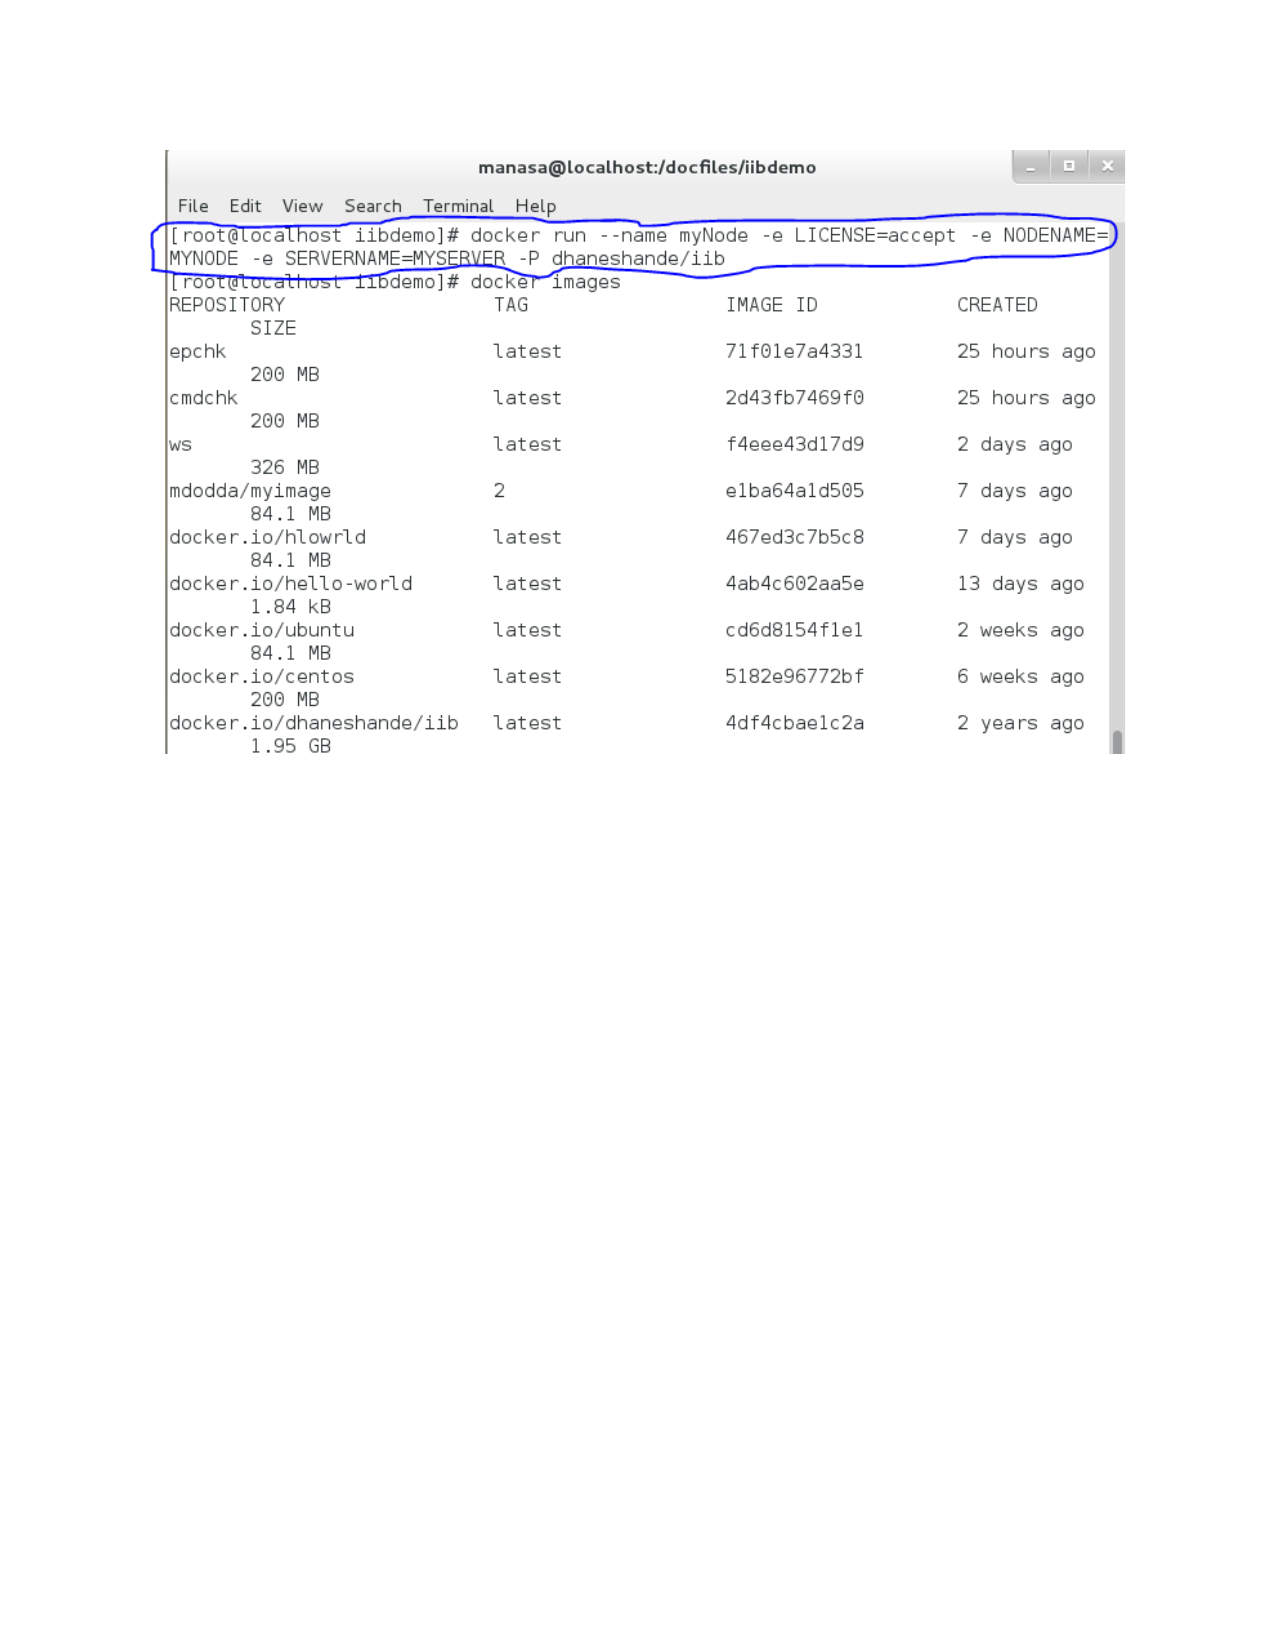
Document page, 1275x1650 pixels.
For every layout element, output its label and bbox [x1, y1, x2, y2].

picture [150, 150, 1125, 754]
